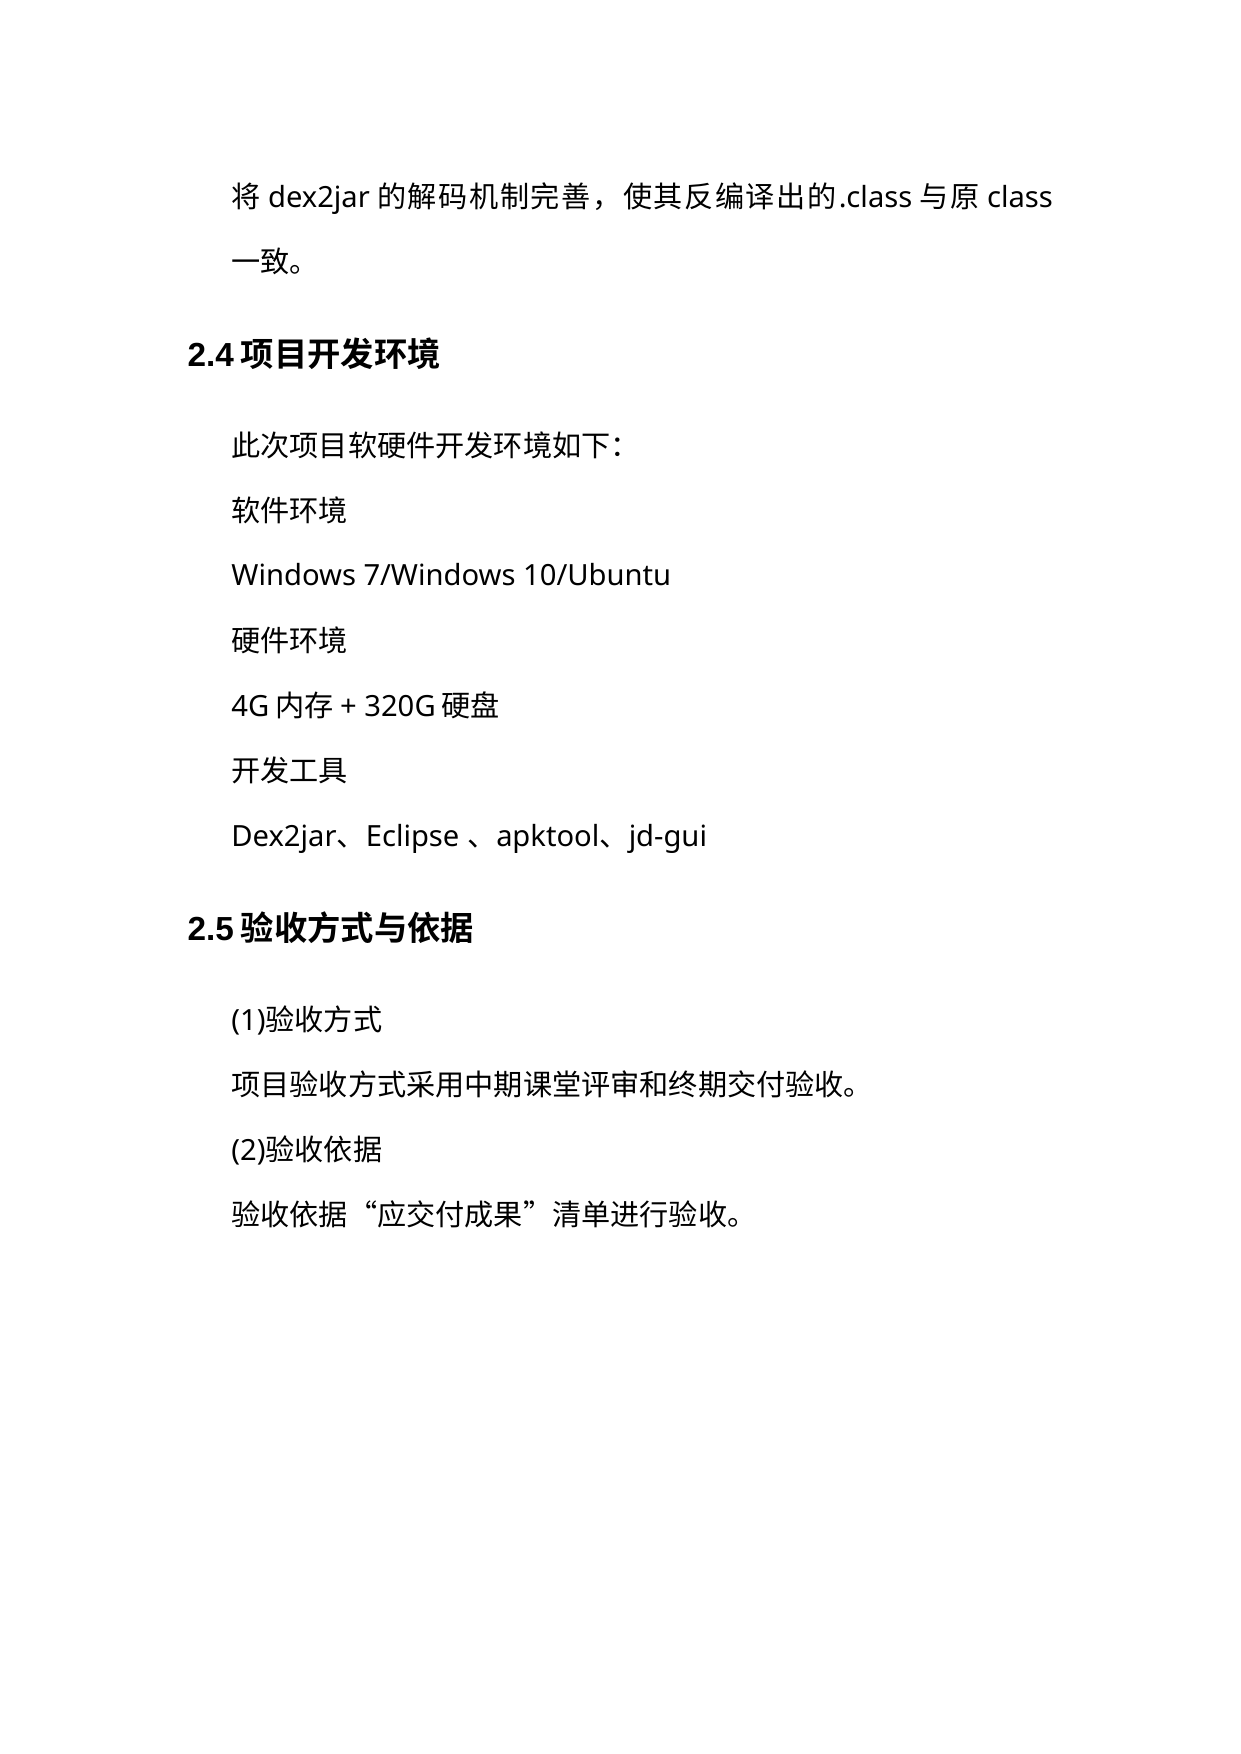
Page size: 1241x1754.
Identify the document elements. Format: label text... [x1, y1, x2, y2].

subtitle 2.4项目开发环境 [187, 319, 1053, 384]
text (1)验收方式 [231, 985, 1053, 1050]
text (2)验收依据 [231, 1115, 1053, 1180]
subtitle 2.5验收方式与依据 [187, 893, 1053, 958]
text Windows 7/Windows 10/Ubuntu [231, 541, 1053, 606]
text 开发工具 [231, 736, 1053, 801]
text 硬件环境 [231, 606, 1053, 671]
text 验收依据“应交付成果”清单进行验收。 [231, 1180, 1053, 1245]
text 项目验收方式采用中期课堂评审和终期交付验收。 [231, 1050, 1053, 1115]
text 此次项目软硬件开发环境如下： [231, 411, 1053, 476]
text 将dex2jar的解码机制完善，使其反编译出的.class与原class一致。 [231, 162, 1053, 292]
text 软件环境 [231, 476, 1053, 541]
text 4G内存 + 320G硬盘 [231, 671, 1053, 736]
text Dex2jar、Eclipse 、apktool、jd-gui [231, 801, 1053, 866]
